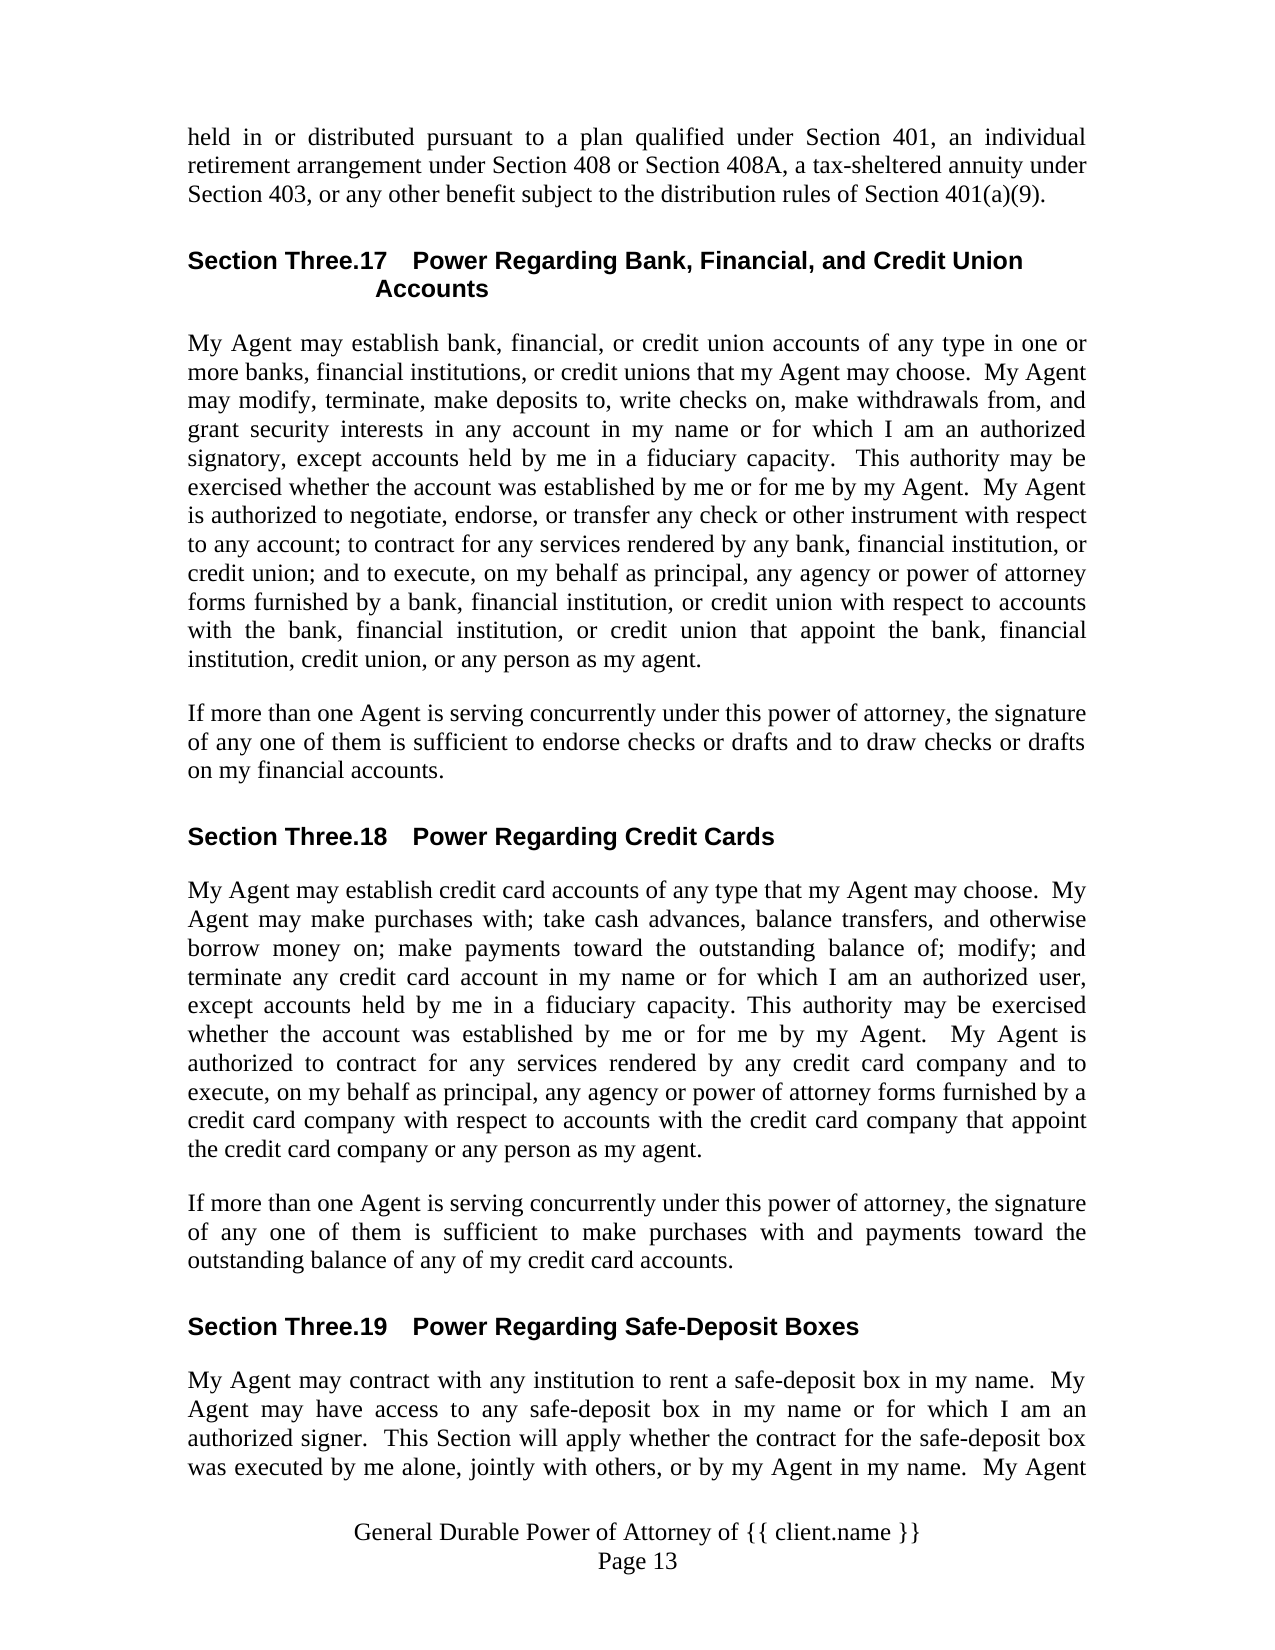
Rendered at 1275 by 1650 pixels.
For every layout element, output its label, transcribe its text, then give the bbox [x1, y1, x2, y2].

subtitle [187, 122, 1087, 208]
subtitle Power Regarding Bank, Financial, and Credit Union Accounts [187, 246, 1087, 303]
subtitle My Agent may establish bank, financial, or credit union accounts of any type in one or more banks, financial institutions, or credit unions that my Agent may choose. My Agent may modify, terminate, make deposits to, write checks on, make withdrawals from, and grant security interests in any account in my name or for which I am an authorized signatory, except accounts held by me in a fiduciary capacity. This authority may be exercised whether the account was established by me or for me by my Agent. My Agent is authorized to negotiate, endorse, or transfer any check or other instrument with respect to any account; to contract for any services rendered by any bank, financial institution, or credit union; and to execute, on my behalf as principal, any agency or power of attorney forms furnished by a bank, financial institution, or credit union with respect to accounts with the bank, financial institution, or credit union that appoint the bank, financial institution, credit union, or any person as my agent. [187, 328, 1087, 673]
subtitle If more than one Agent is serving concurrently under this power of attorney, the signature of any one of them is sufficient to make purchases with and payments toward the outstanding balance of any of my credit card accounts. [187, 1188, 1087, 1274]
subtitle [187, 1366, 1087, 1481]
subtitle If more than one Agent is serving concurrently under this power of attorney, the signature of any one of them is sufficient to endorse checks or drafts and to draw checks or drafts on my financial accounts. [187, 698, 1087, 784]
subtitle Power Regarding Safe-Deposit Boxes [187, 1312, 1087, 1341]
subtitle Power Regarding Credit Cards [187, 822, 1087, 851]
subtitle My Agent may establish credit card accounts of any type that my Agent may choose. My Agent may make purchases with; take cash advances, balance transfers, and otherwise borrow money on; make payments toward the outstanding balance of; modify; and terminate any credit card account in my name or for which I am an authorized user, except accounts held by me in a fiduciary capacity. This authority may be exercised whether the account was established by me or for me by my Agent. My Agent is authorized to contract for any services rendered by any credit card company and to execute, on my behalf as principal, any agency or power of attorney forms furnished by a credit card company with respect to accounts with the credit card company that appoint the credit card company or any person as my agent. [187, 876, 1087, 1163]
